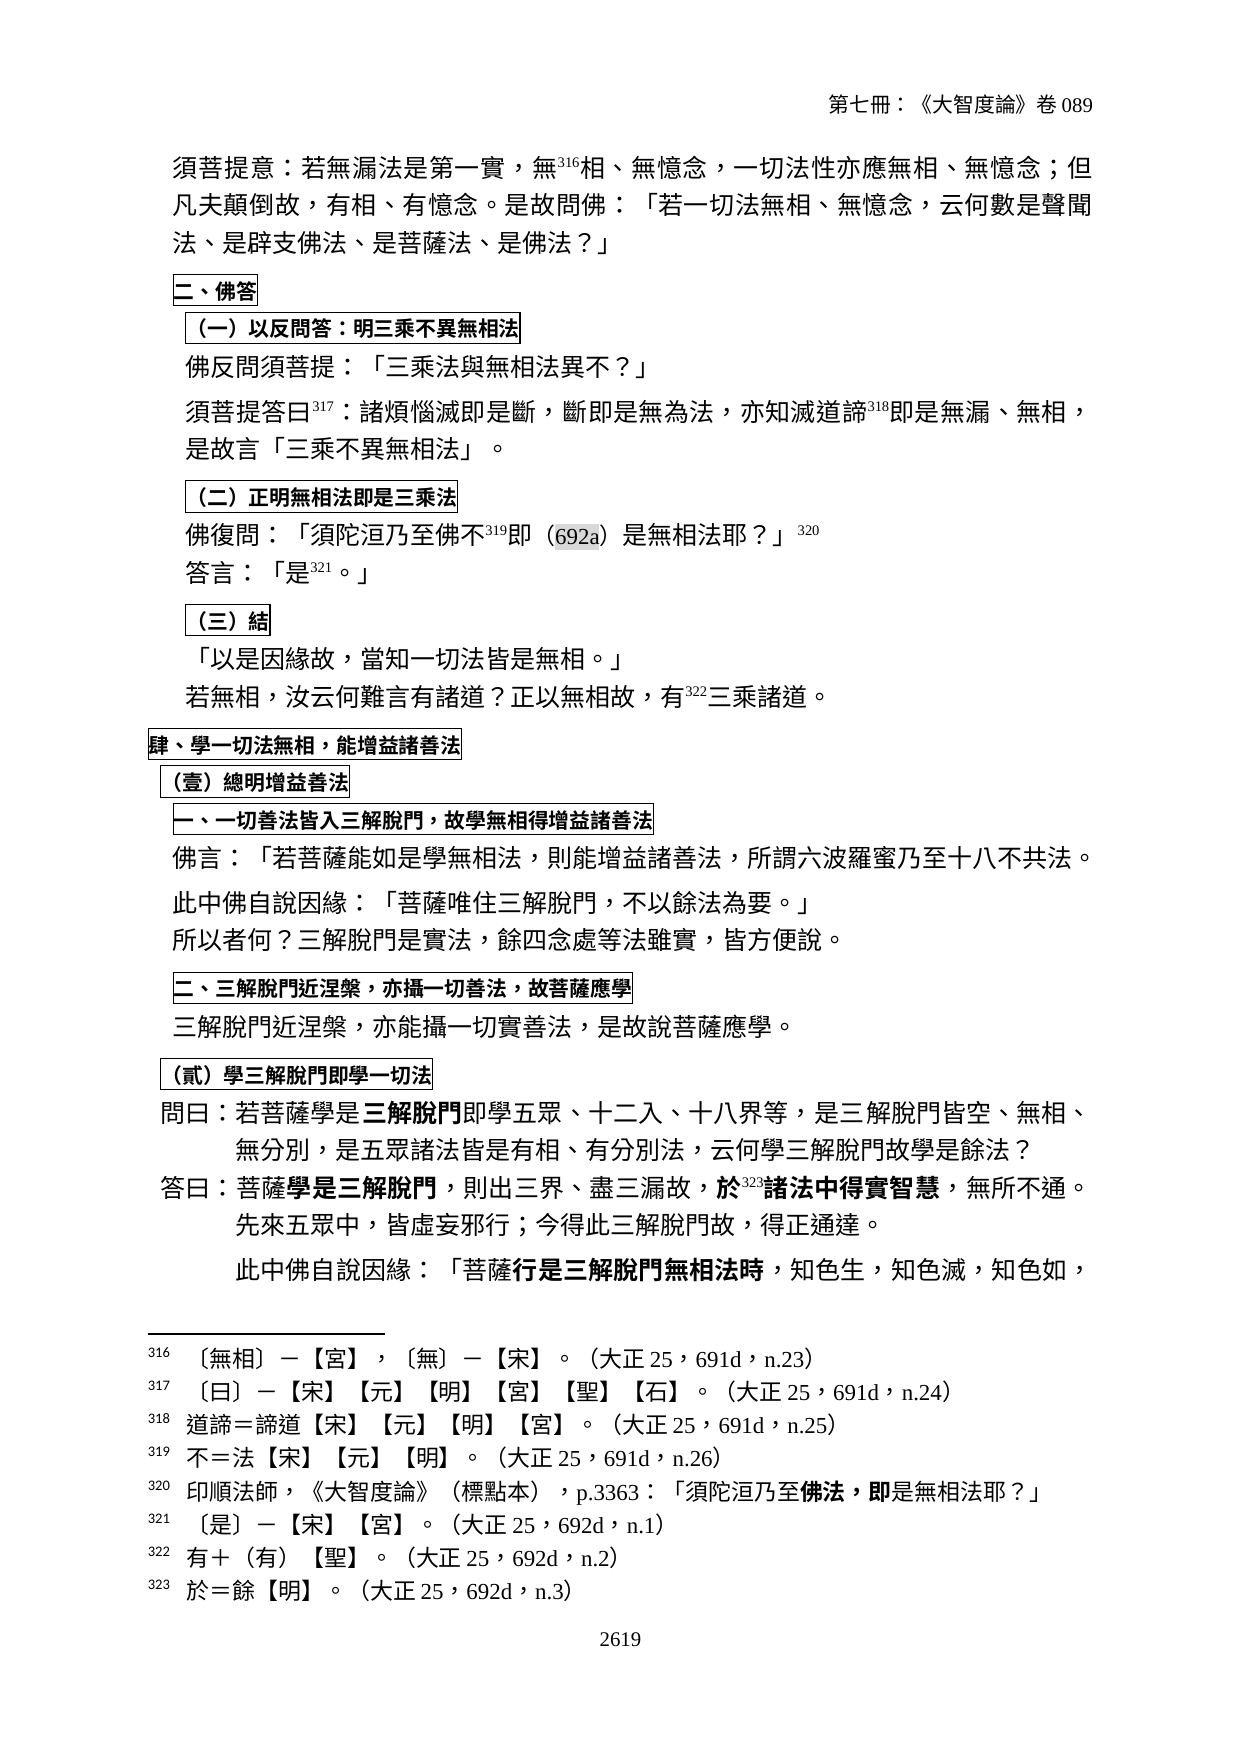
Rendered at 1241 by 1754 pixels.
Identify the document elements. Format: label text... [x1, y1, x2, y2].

text 「以是因緣故，當知一切法皆是無相。」 [185, 639, 1092, 676]
text （三）結 [185, 601, 1092, 639]
text 肆、學一切法無相，能增益諸善法 [148, 725, 1092, 763]
text （一）以反問答：明三乘不異無相法 [185, 309, 1092, 346]
text 此中佛自說因緣：「菩薩唯住三解脫門，不以餘法為要。」 [173, 883, 1092, 920]
text 答言：「是。」 [185, 553, 1092, 590]
text 三解脫門近涅槃，亦能攝一切實善法，是故說菩薩應學。 [173, 1006, 1092, 1044]
text 須菩提答曰：諸煩惱滅即是斷，斷即是無為法，亦知滅道諦即是無漏、無相，是故言「三乘不異無相法」。 [185, 391, 1092, 466]
text （二）正明無相法即是三乘法 [185, 478, 1092, 515]
text 問曰：若菩薩學是三解脫門即學五眾、十二入、十八界等，是三解脫門皆空、無相、無分別，是五眾諸法皆是有相、有分別法，云何學三解脫門故學是餘法？ [160, 1093, 1092, 1168]
text 若無相，汝云何難言有諸道？正以無相故，有三乘諸道。 [185, 676, 1092, 714]
text 佛復問：「須陀洹乃至佛不即（692a）是無相法耶？」 [185, 515, 1092, 553]
text 佛反問須菩提：「三乘法與無相法異不？」 [185, 346, 1092, 384]
text （貳）學三解脫門即學一切法 [160, 1055, 1092, 1093]
text 答曰：菩薩學是三解脫門，則出三界、盡三漏故，於諸法中得實智慧，無所不通。先來五眾中，皆虛妄邪行；今得此三解脫門故，得正通達。 [160, 1168, 1092, 1243]
text 二、三解脫門近涅槃，亦攝一切善法，故菩薩應學 [173, 969, 1092, 1006]
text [235, 1250, 1092, 1288]
text 所以者何？三解脫門是實法，餘四念處等法雖實，皆方便說。 [173, 920, 1092, 958]
text （壹）總明增益善法 [160, 763, 1092, 800]
text 佛言：「若菩薩能如是學無相法，則能增益諸善法，所謂六波羅蜜乃至十八不共法。 [173, 838, 1092, 875]
text 須菩提意：若無漏法是第一實，無相、無憶念，一切法性亦應無相、無憶念；但凡夫顛倒故，有相、有憶念。是故問佛：「若一切法無相、無憶念，云何數是聲聞法、是辟支佛法、是菩薩法、是佛法？」 [173, 148, 1092, 260]
text 一、一切善法皆入三解脫門，故學無相得增益諸善法 [173, 800, 1092, 838]
text 二、佛答 [173, 271, 1092, 309]
